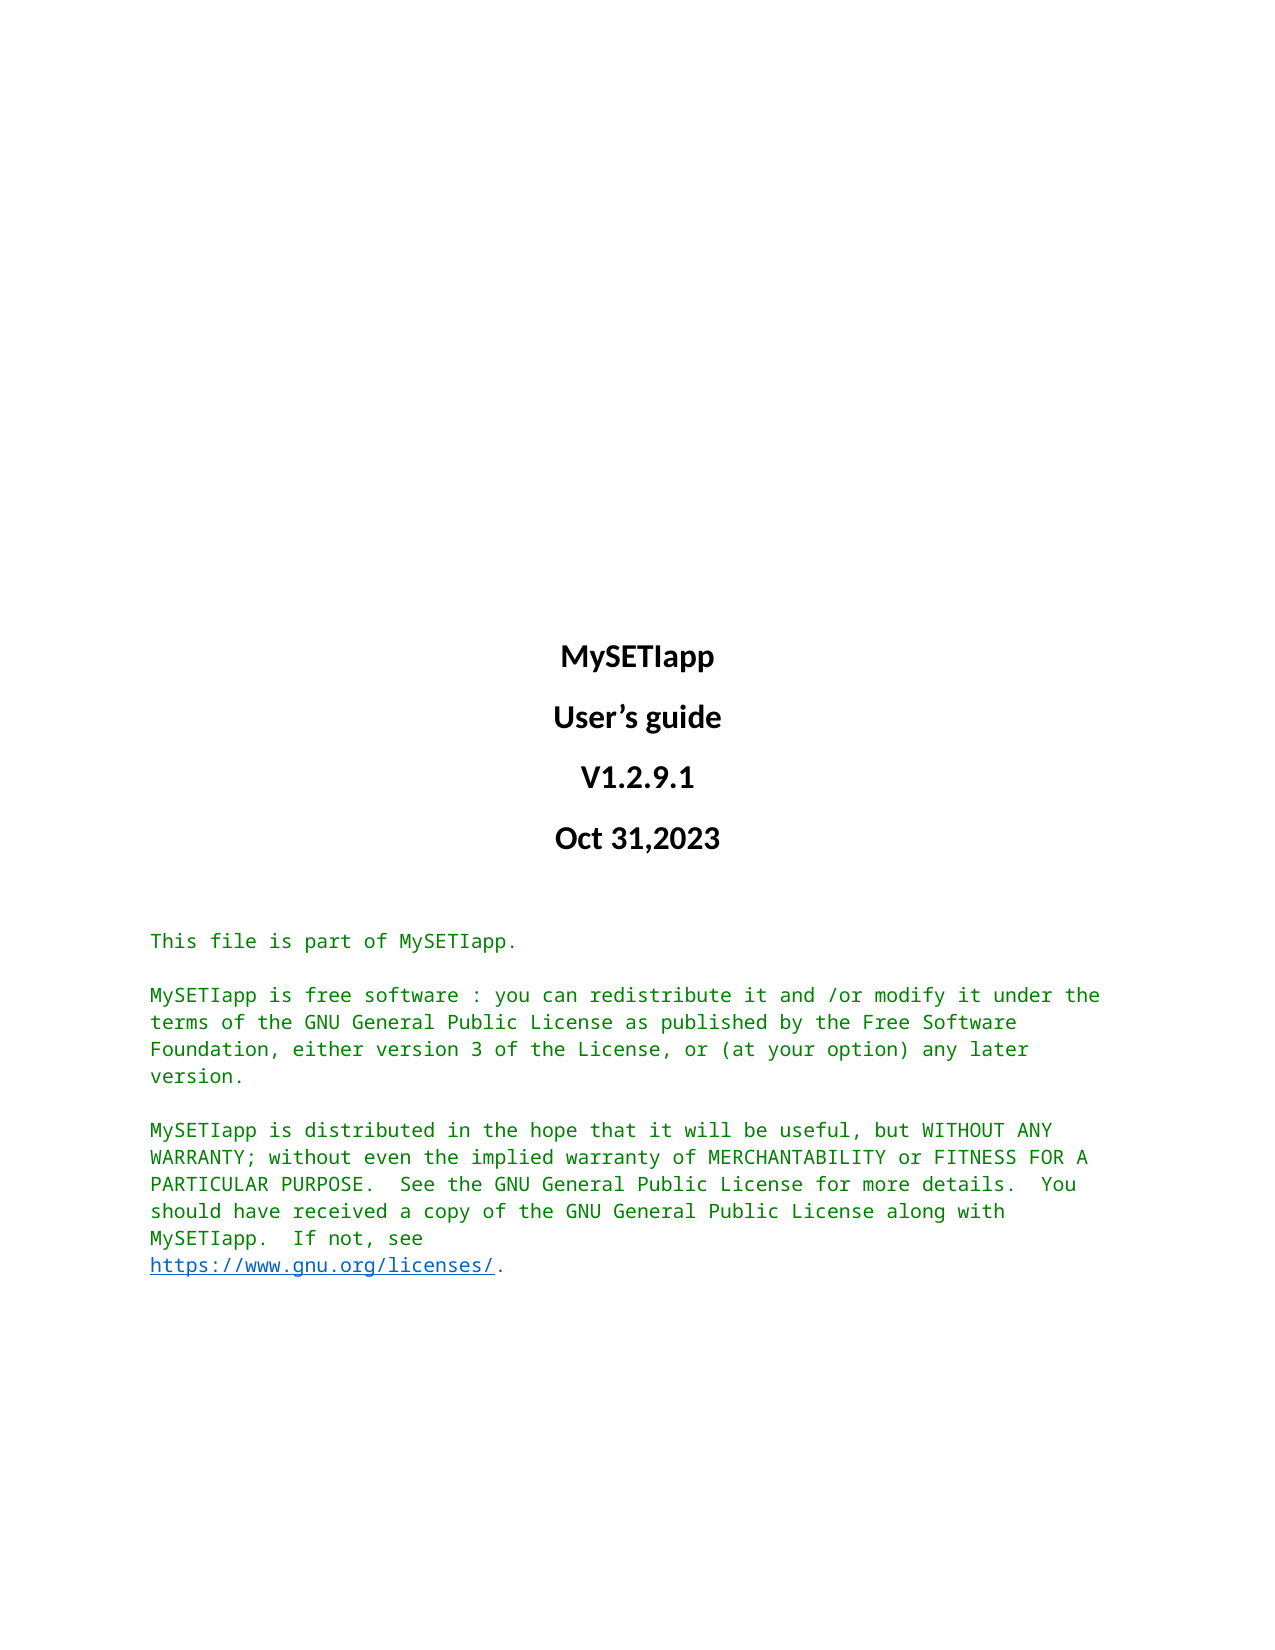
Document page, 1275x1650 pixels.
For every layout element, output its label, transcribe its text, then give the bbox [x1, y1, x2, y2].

text MySETIapp is distributed in the hope that it will be useful, but WITHOUT ANY WARRANTY; without even the implied warranty of MERCHANTABILITY or FITNESS FOR A PARTICULAR PURPOSE. See the GNU General Public License for more details. You should have received a copy of the GNU General Public License along with MySETIapp. If not, see [150, 1116, 1125, 1251]
text MySETIapp [150, 635, 1125, 676]
text User’s guide [150, 696, 1125, 736]
text https://www.gnu.org/licenses/. [150, 1251, 1125, 1278]
text Oct 31,2023 [150, 817, 1125, 858]
text V1.2.9.1 [150, 756, 1125, 797]
text MySETIapp is free software : you can redistribute it and /or modify it under the terms of the GNU General Public License as published by the Free Software Foundation, either version 3 of the License, or (at your option) any later version. [150, 981, 1125, 1089]
text This file is part of MySETIapp. [150, 927, 1125, 954]
